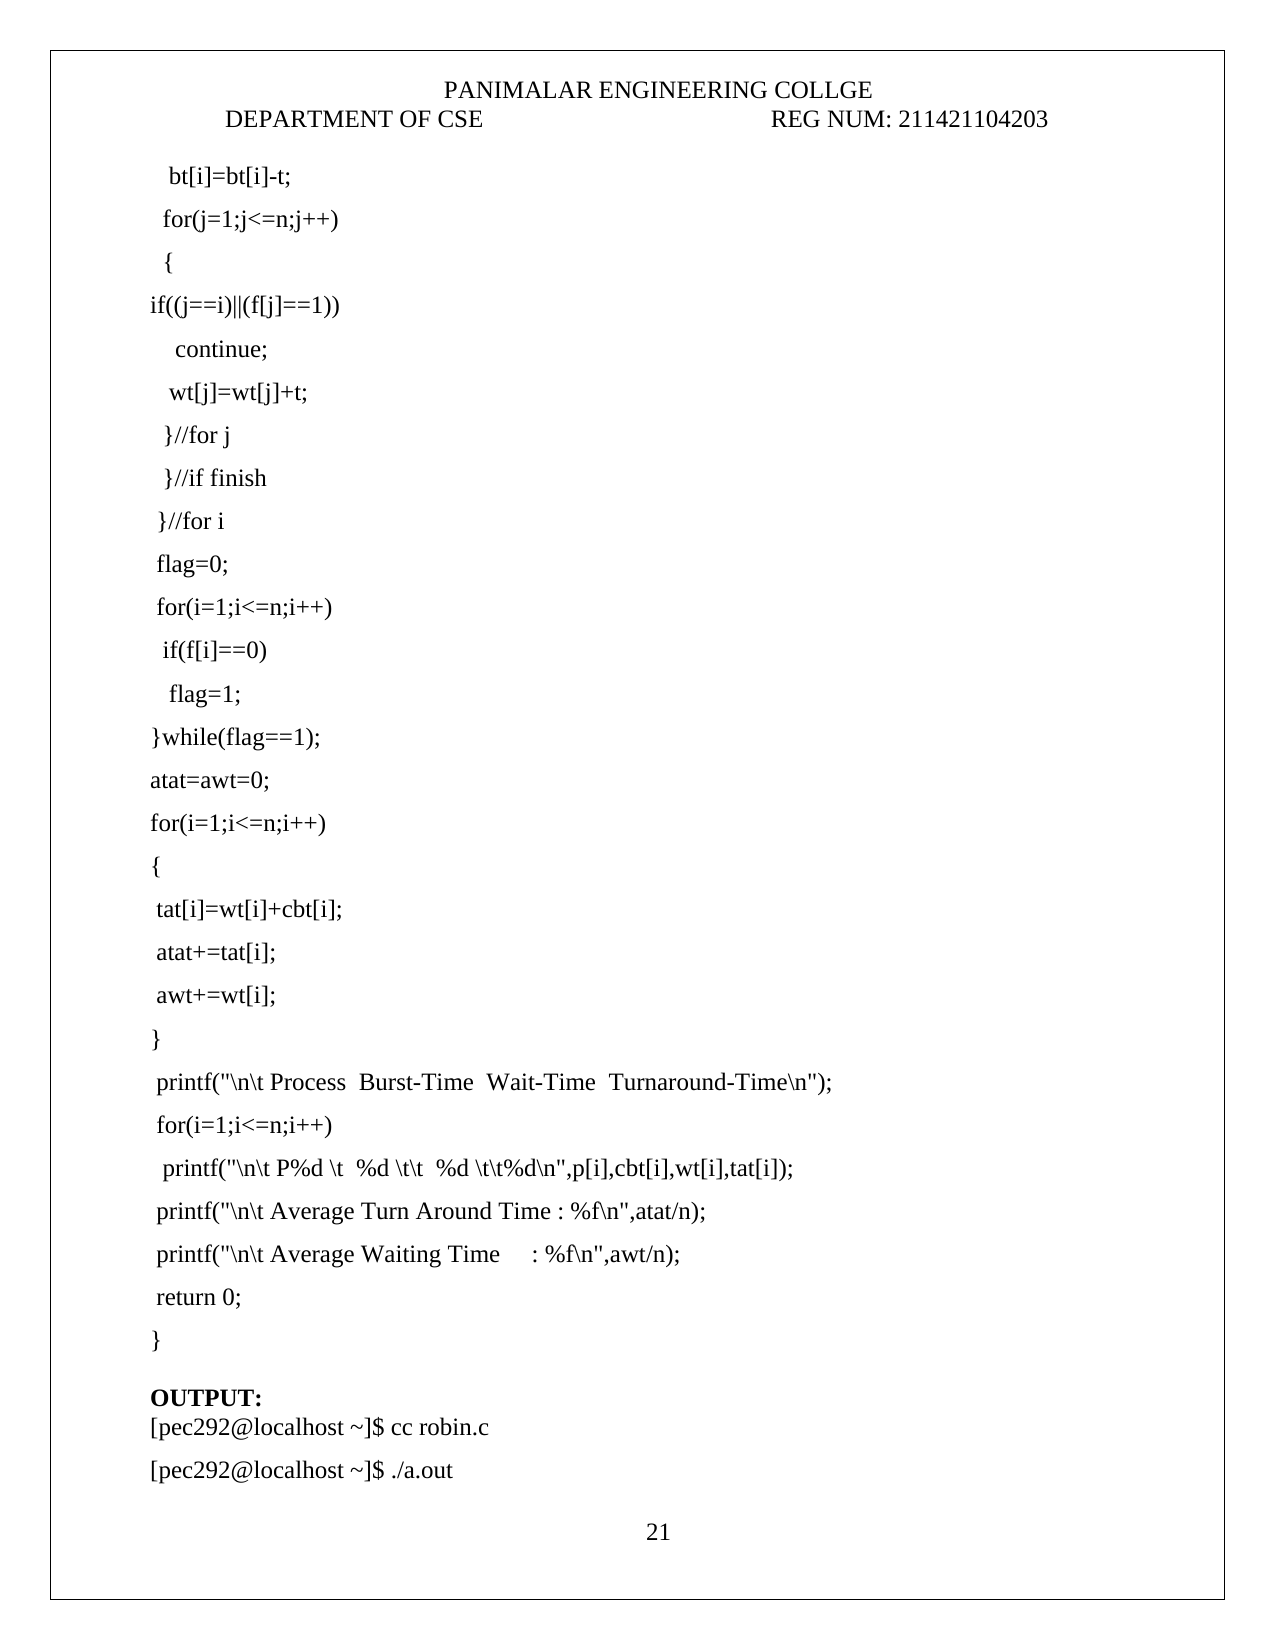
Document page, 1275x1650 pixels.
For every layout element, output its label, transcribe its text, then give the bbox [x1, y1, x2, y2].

text return 0; [150, 1282, 1167, 1311]
text wt[j]=wt[j]+t; [150, 377, 1167, 406]
text } [150, 1024, 1167, 1052]
text for(j=1;j<=n;j++) [150, 204, 1167, 233]
text { [150, 851, 1167, 880]
text } [150, 1326, 1167, 1354]
text }//if finish [150, 463, 1167, 492]
text [pec292@localhost ~]$ ./a.out [150, 1455, 1167, 1484]
text printf("\n\t Average Waiting Time : %f\n",awt/n); [150, 1239, 1167, 1268]
text OUTPUT: [150, 1383, 1167, 1412]
text if(f[i]==0) [150, 636, 1167, 664]
text awt+=wt[i]; [150, 981, 1167, 1009]
text continue; [150, 334, 1167, 362]
text for(i=1;i<=n;i++) [150, 808, 1167, 837]
text bt[i]=bt[i]-t; [150, 161, 1167, 190]
text }while(flag==1); [150, 722, 1167, 751]
text flag=0; [150, 549, 1167, 578]
text tat[i]=wt[i]+cbt[i]; [150, 894, 1167, 923]
text atat=awt=0; [150, 765, 1167, 794]
text { [150, 247, 1167, 276]
text for(i=1;i<=n;i++) [150, 592, 1167, 621]
text printf("\n\t P%d \t %d \t\t %d \t\t%d\n",p[i],cbt[i],wt[i],tat[i]); [150, 1153, 1167, 1182]
text atat+=tat[i]; [150, 937, 1167, 966]
text [pec292@localhost ~]$ cc robin.c [150, 1412, 1167, 1441]
text if((j==i)||(f[j]==1)) [150, 291, 1167, 319]
text }//for i [150, 506, 1167, 535]
text }//for j [150, 420, 1167, 449]
text flag=1; [150, 679, 1167, 707]
text for(i=1;i<=n;i++) [150, 1110, 1167, 1139]
text printf("\n\t Average Turn Around Time : %f\n",atat/n); [150, 1196, 1167, 1225]
text printf("\n\t Process Burst-Time Wait-Time Turnaround-Time\n"); [150, 1067, 1167, 1096]
